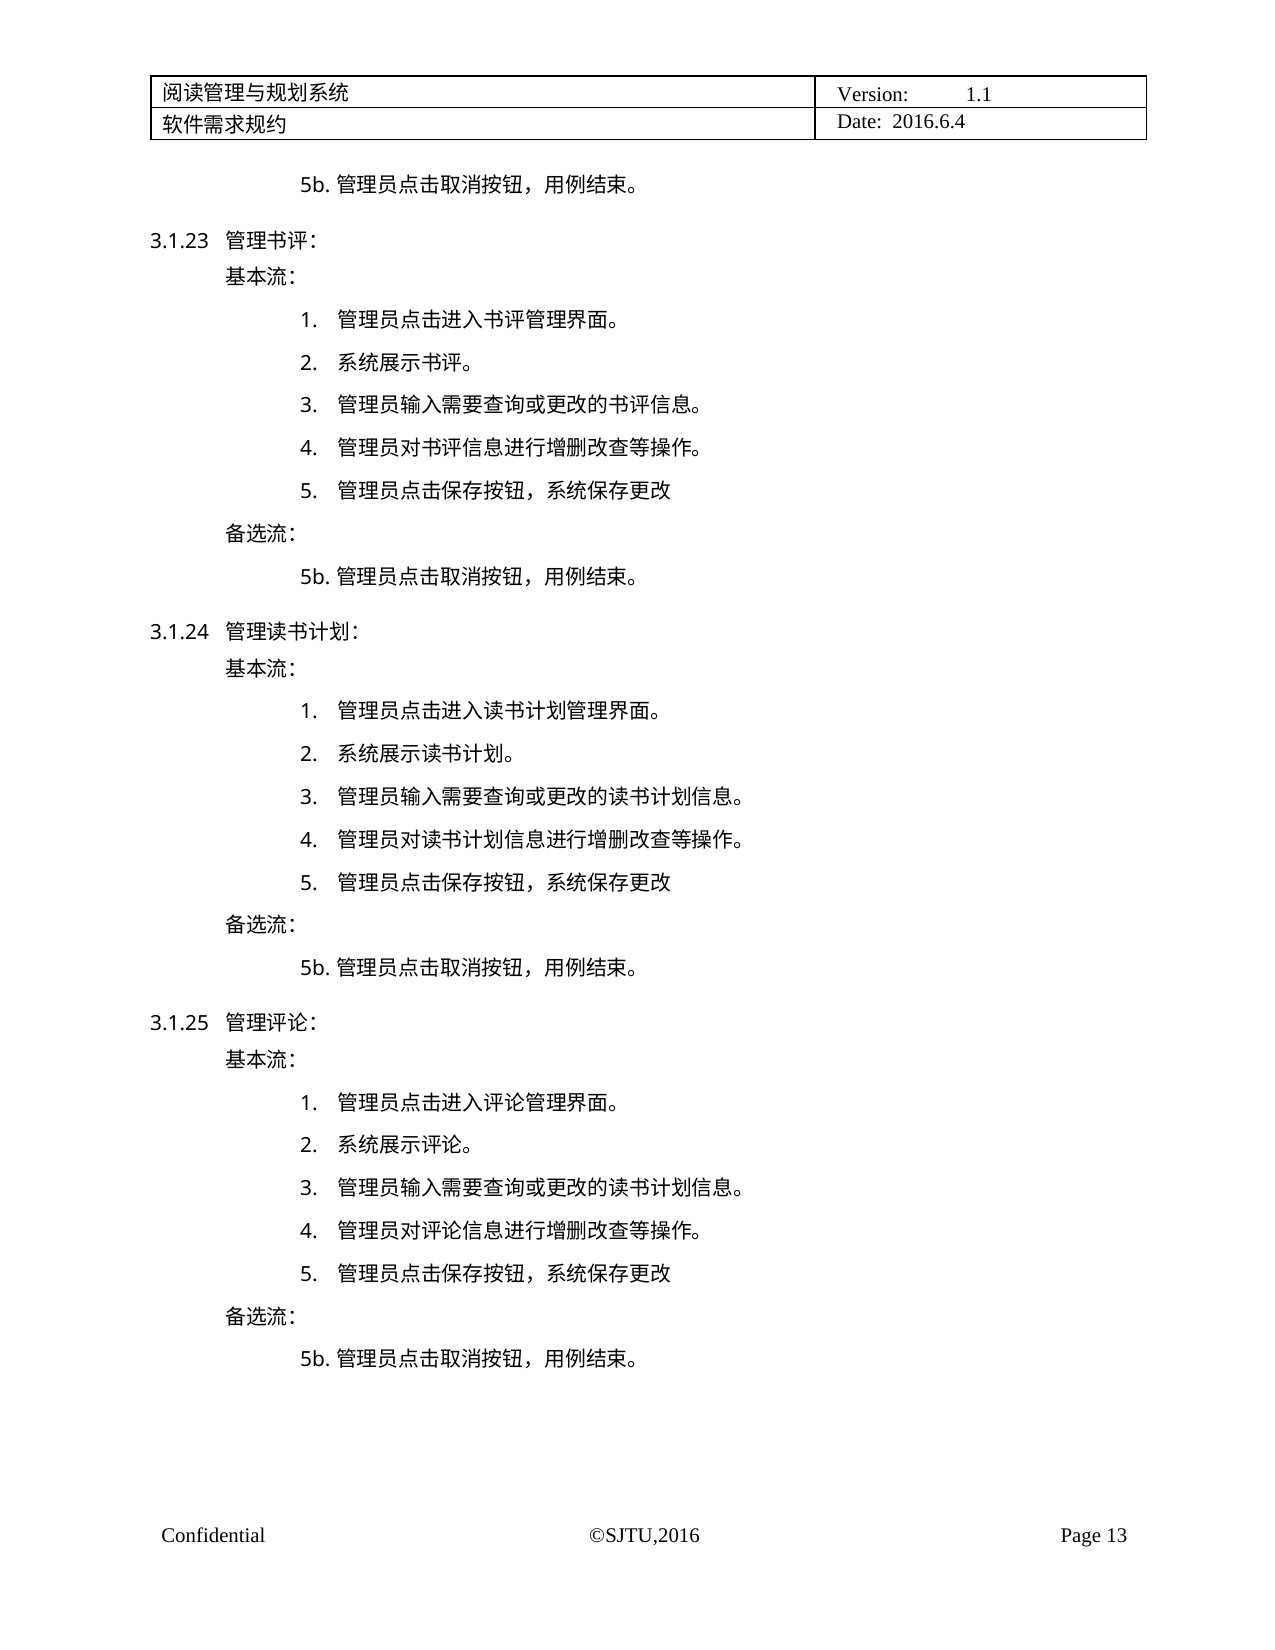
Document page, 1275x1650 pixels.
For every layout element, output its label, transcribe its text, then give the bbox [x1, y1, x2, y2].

list 管理员点击保存按钮，系统保存更改 [300, 474, 1125, 505]
text 备选流： [225, 908, 1125, 939]
text 基本流： [150, 1043, 1125, 1073]
list 管理员点击进入书评管理界面。 [300, 303, 1125, 333]
list 管理员输入需要查询或更改的书评信息。 [300, 389, 1125, 419]
list 系统展示读书计划。 [300, 737, 1125, 768]
text 5b. 管理员点击取消按钮，用例结束。 [225, 560, 1125, 590]
list 管理员点击保存按钮，系统保存更改 [300, 1257, 1125, 1287]
text 基本流： [150, 260, 1125, 291]
list 管理员点击进入读书计划管理界面。 [300, 694, 1125, 725]
subtitle 管理评论： [150, 1007, 1125, 1037]
subtitle 管理读书计划： [150, 615, 1125, 646]
list 系统展示评论。 [300, 1129, 1125, 1159]
list 管理员对评论信息进行增删改查等操作。 [300, 1214, 1125, 1244]
list 管理员点击保存按钮，系统保存更改 [300, 866, 1125, 896]
list 管理员对读书计划信息进行增删改查等操作。 [300, 823, 1125, 853]
text 5b. 管理员点击取消按钮，用例结束。 [225, 951, 1125, 982]
list 管理员对书评信息进行增删改查等操作。 [300, 432, 1125, 462]
list 系统展示书评。 [300, 346, 1125, 376]
list 管理员输入需要查询或更改的读书计划信息。 [300, 1171, 1125, 1202]
subtitle 管理书评： [150, 224, 1125, 254]
list 管理员点击进入评论管理界面。 [300, 1086, 1125, 1116]
text 5b. 管理员点击取消按钮，用例结束。 [225, 1343, 1125, 1373]
text 基本流： [150, 652, 1125, 682]
text 5b. 管理员点击取消按钮，用例结束。 [225, 168, 1125, 199]
text 备选流： [225, 517, 1125, 547]
text 备选流： [225, 1300, 1125, 1330]
list 管理员输入需要查询或更改的读书计划信息。 [300, 780, 1125, 810]
